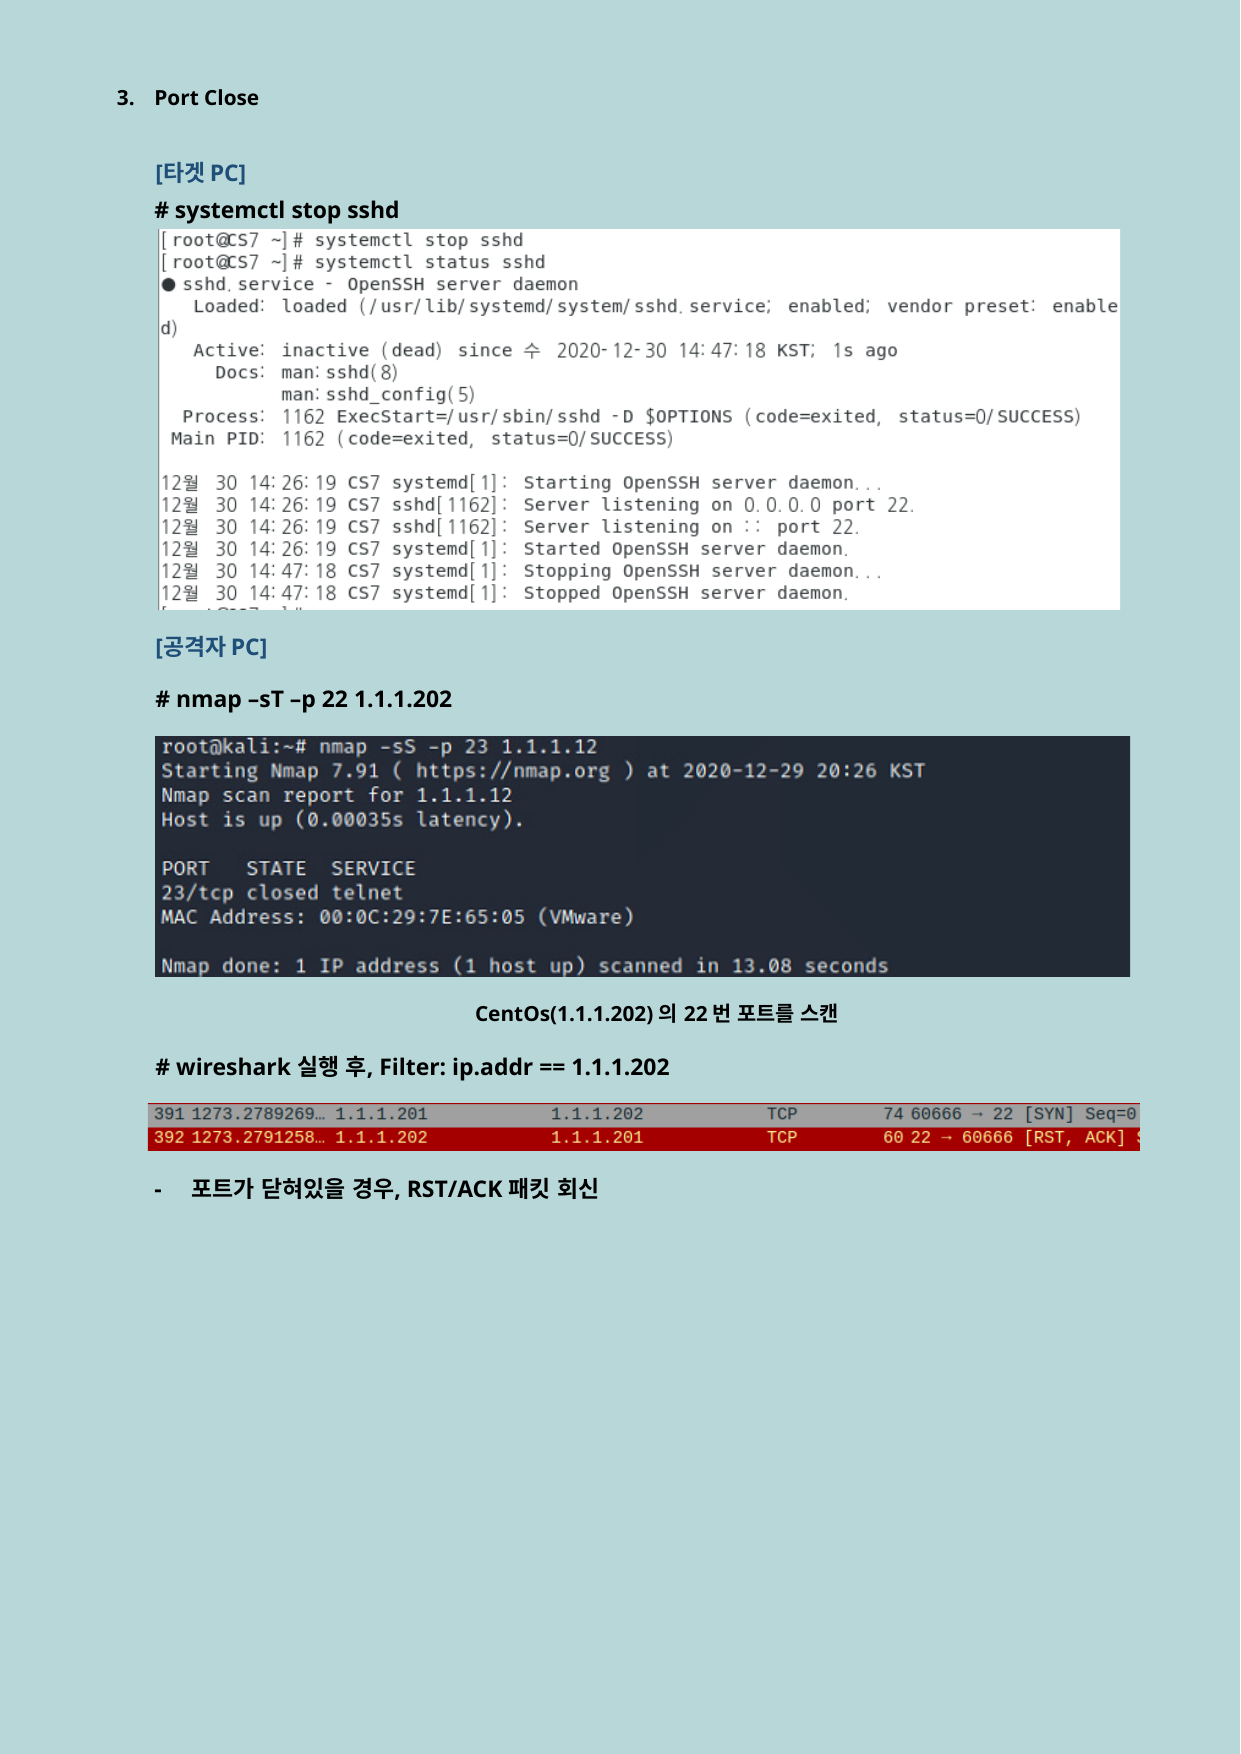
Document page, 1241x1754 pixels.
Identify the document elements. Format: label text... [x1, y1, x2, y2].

text [공격자PC] [75, 628, 1165, 662]
text [타겟PC] [75, 155, 1165, 188]
picture [158, 229, 1121, 610]
list 포트가 닫혀있을 경우, RST/ACK 패킷 회신 [154, 1171, 1165, 1204]
list # systemctl stop sshd [154, 193, 1165, 225]
text # nmap –sT –p 22 1.1.1.202 [75, 683, 1165, 714]
text # wireshark 실행 후, Filter: ip.addr == 1.1.1.202 [75, 1048, 1165, 1082]
text CentOs(1.1.1.202) 의 22번 포트를 스캔 [75, 997, 1165, 1027]
table_cell Port Close [64, 75, 1177, 119]
picture [147, 1103, 1140, 1151]
picture [155, 736, 1131, 977]
